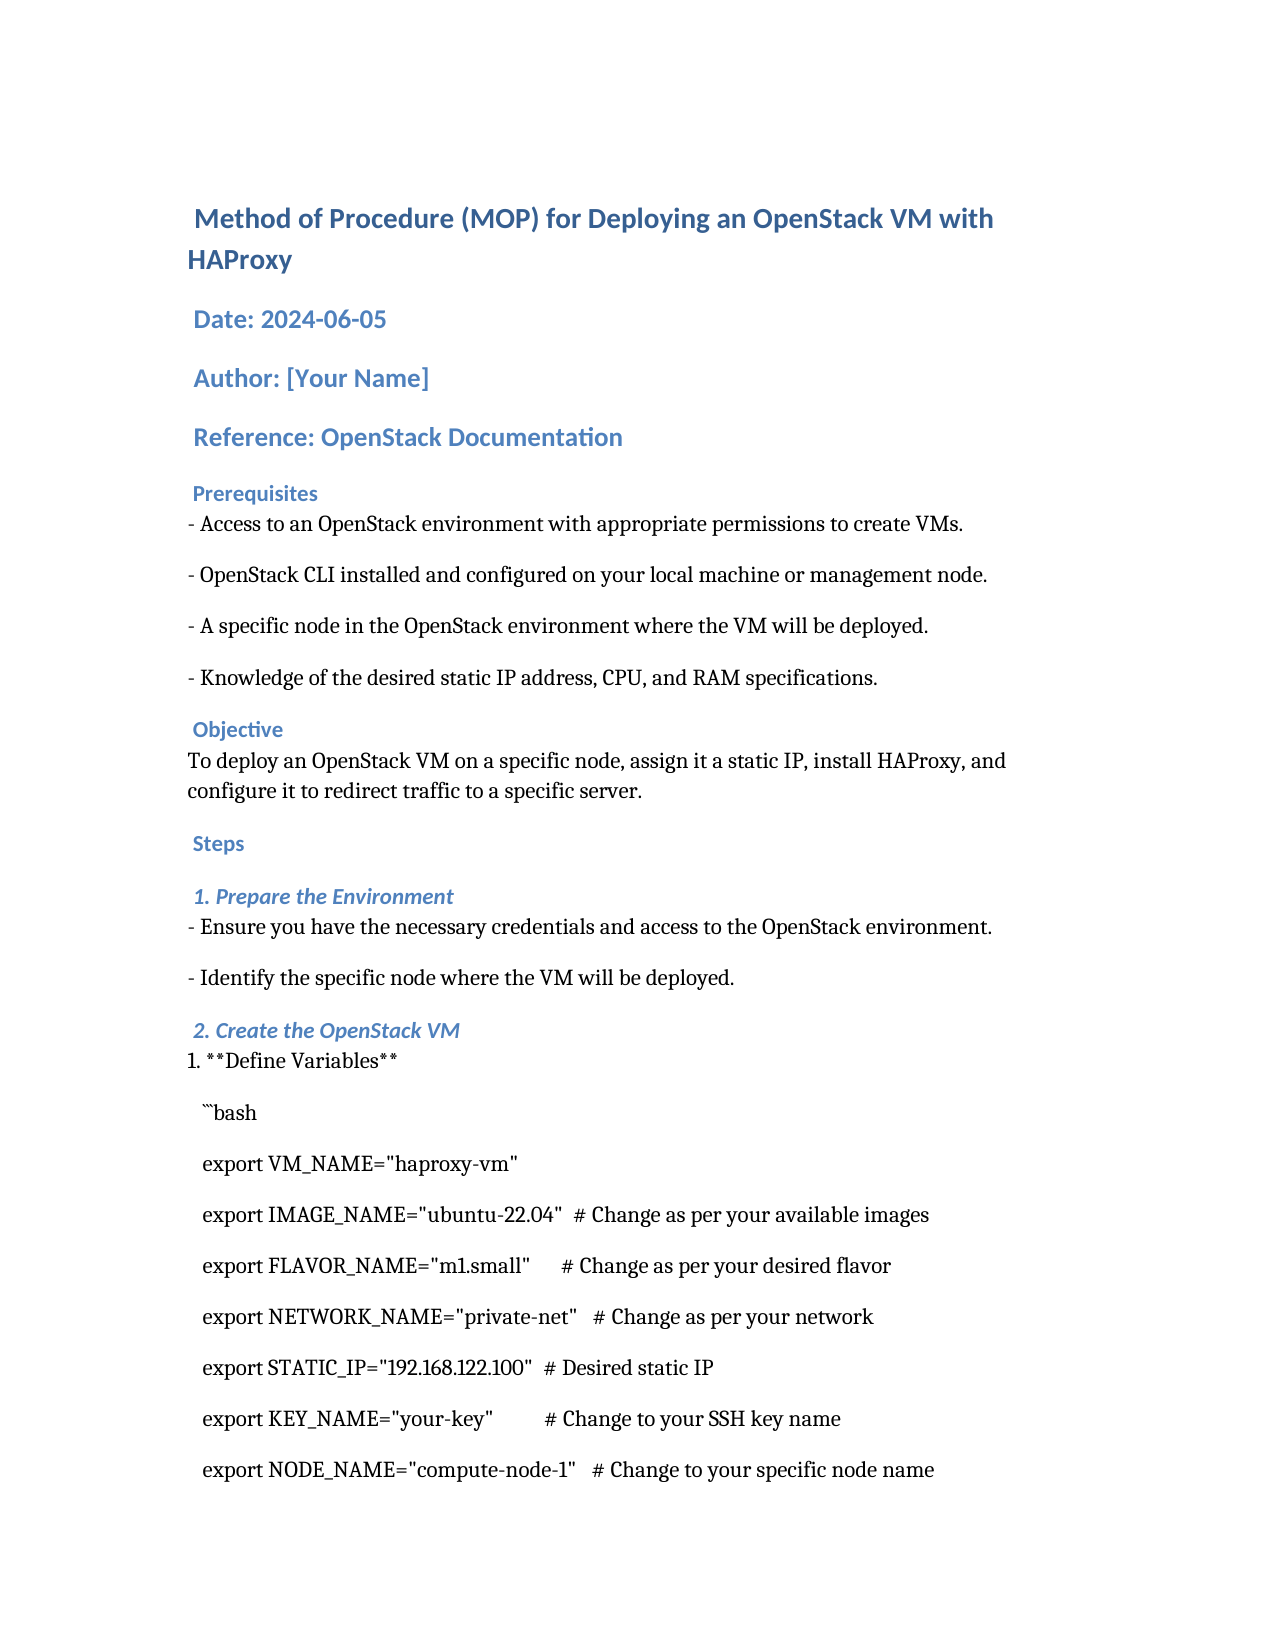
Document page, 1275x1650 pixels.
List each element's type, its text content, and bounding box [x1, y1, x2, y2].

text export STATIC_IP="192.168.122.100" # Desired static IP [187, 1354, 1087, 1381]
subtitle Author: [Your Name] [187, 361, 1087, 394]
subtitle Prerequisites [187, 479, 1087, 507]
text export FLAVOR_NAME="m1.small" # Change as per your desired flavor [187, 1252, 1087, 1279]
subtitle Date: 2024-06-05 [187, 303, 1087, 336]
text - Identify the specific node where the VM will be deployed. [187, 965, 1087, 991]
text 1. **Define Variables** [187, 1048, 1087, 1074]
text ```bash [187, 1099, 1087, 1126]
subtitle 1. Prepare the Environment [187, 882, 1087, 910]
text - OpenStack CLI installed and configured on your local machine or management node. [187, 562, 1087, 588]
subtitle 2. Create the OpenStack VM [187, 1016, 1087, 1044]
text - A specific node in the OpenStack environment where the VM will be deployed. [187, 613, 1087, 639]
text export VM_NAME="haproxy-vm" [187, 1150, 1087, 1177]
text - Knowledge of the desired static IP address, CPU, and RAM specifications. [187, 664, 1087, 691]
subtitle Steps [187, 829, 1087, 857]
text export KEY_NAME="your-key" # Change to your SSH key name [187, 1406, 1087, 1432]
subtitle Method of Procedure (MOP) for Deploying an OpenStack VM with HAProxy [187, 200, 1087, 277]
text export NODE_NAME="compute-node-1" # Change to your specific node name [187, 1457, 1087, 1483]
subtitle Reference: OpenStack Documentation [187, 420, 1087, 453]
text export IMAGE_NAME="ubuntu-22.04" # Change as per your available images [187, 1201, 1087, 1228]
subtitle Objective [187, 715, 1087, 743]
text - Ensure you have the necessary credentials and access to the OpenStack environment. [187, 914, 1087, 940]
text export NETWORK_NAME="private-net" # Change as per your network [187, 1303, 1087, 1330]
text - Access to an OpenStack environment with appropriate permissions to create VMs. [187, 511, 1087, 537]
text To deploy an OpenStack VM on a specific node, assign it a static IP, install HAProxy, and configure it to redirect traffic to a specific server. [187, 747, 1087, 804]
